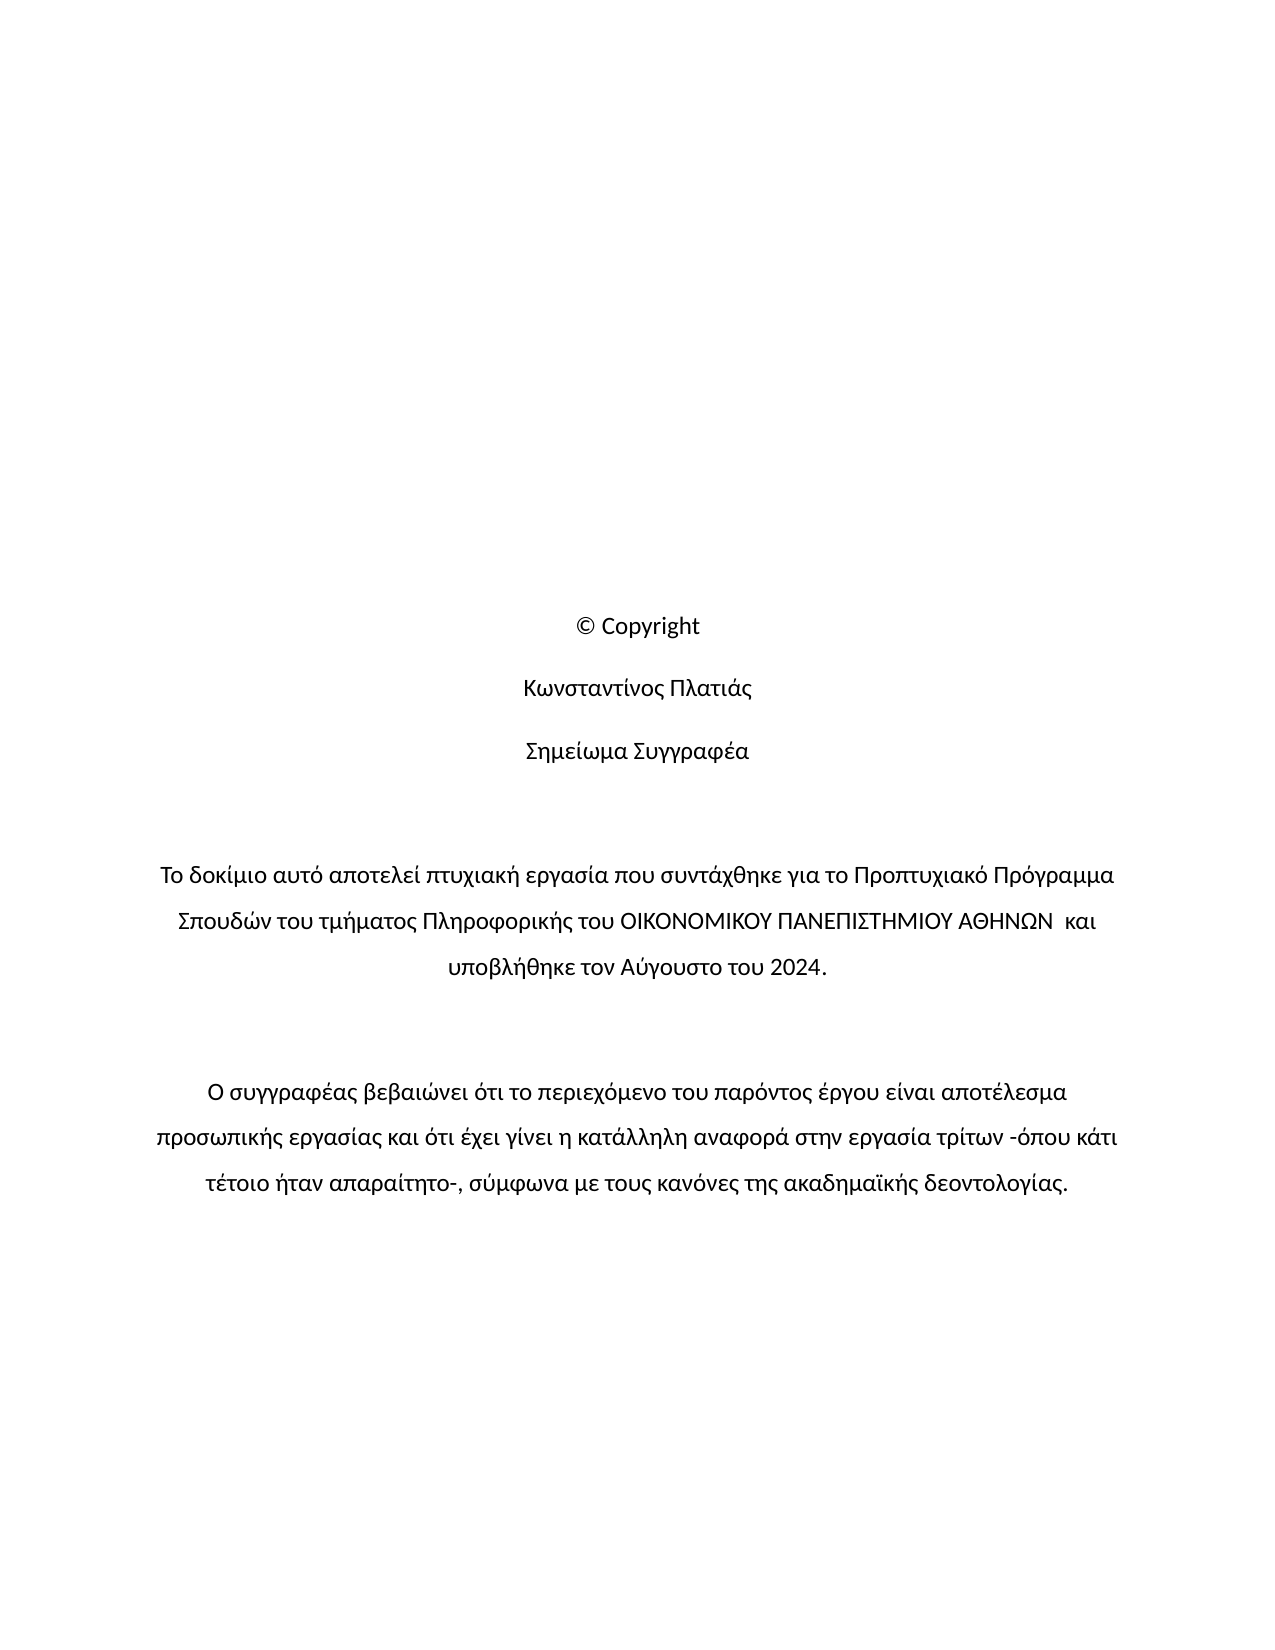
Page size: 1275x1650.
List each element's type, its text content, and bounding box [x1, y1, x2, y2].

text Το δοκίμιο αυτό αποτελεί πτυχιακή εργασία που συντάχθηκε για το Προπτυχιακό Πρόγραμμα Σπουδών του τμήματος Πληροφορικής του ΟΙΚΟΝΟΜΙΚΟΥ ΠΑΝΕΠΙΣΤΗΜΙΟΥ ΑΘΗΝΩΝ και υποβλήθηκε τον Αύγουστο του 2024. [150, 859, 1125, 982]
text © Copyright [150, 610, 1125, 641]
text Ο συγγραφέας βεβαιώνει ότι το περιεχόμενο του παρόντος έργου είναι αποτέλεσμα προσωπικής εργασίας και ότι έχει γίνει η κατάλληλη αναφορά στην εργασία τρίτων -όπου κάτι τέτοιο ήταν απαραίτητο-, σύμφωνα με τους κανόνες της ακαδημαϊκής δεοντολογίας. [150, 1076, 1125, 1198]
text Σημείωμα Συγγραφέα [150, 735, 1125, 765]
text Κωνσταντίνος Πλατιάς [150, 672, 1125, 703]
